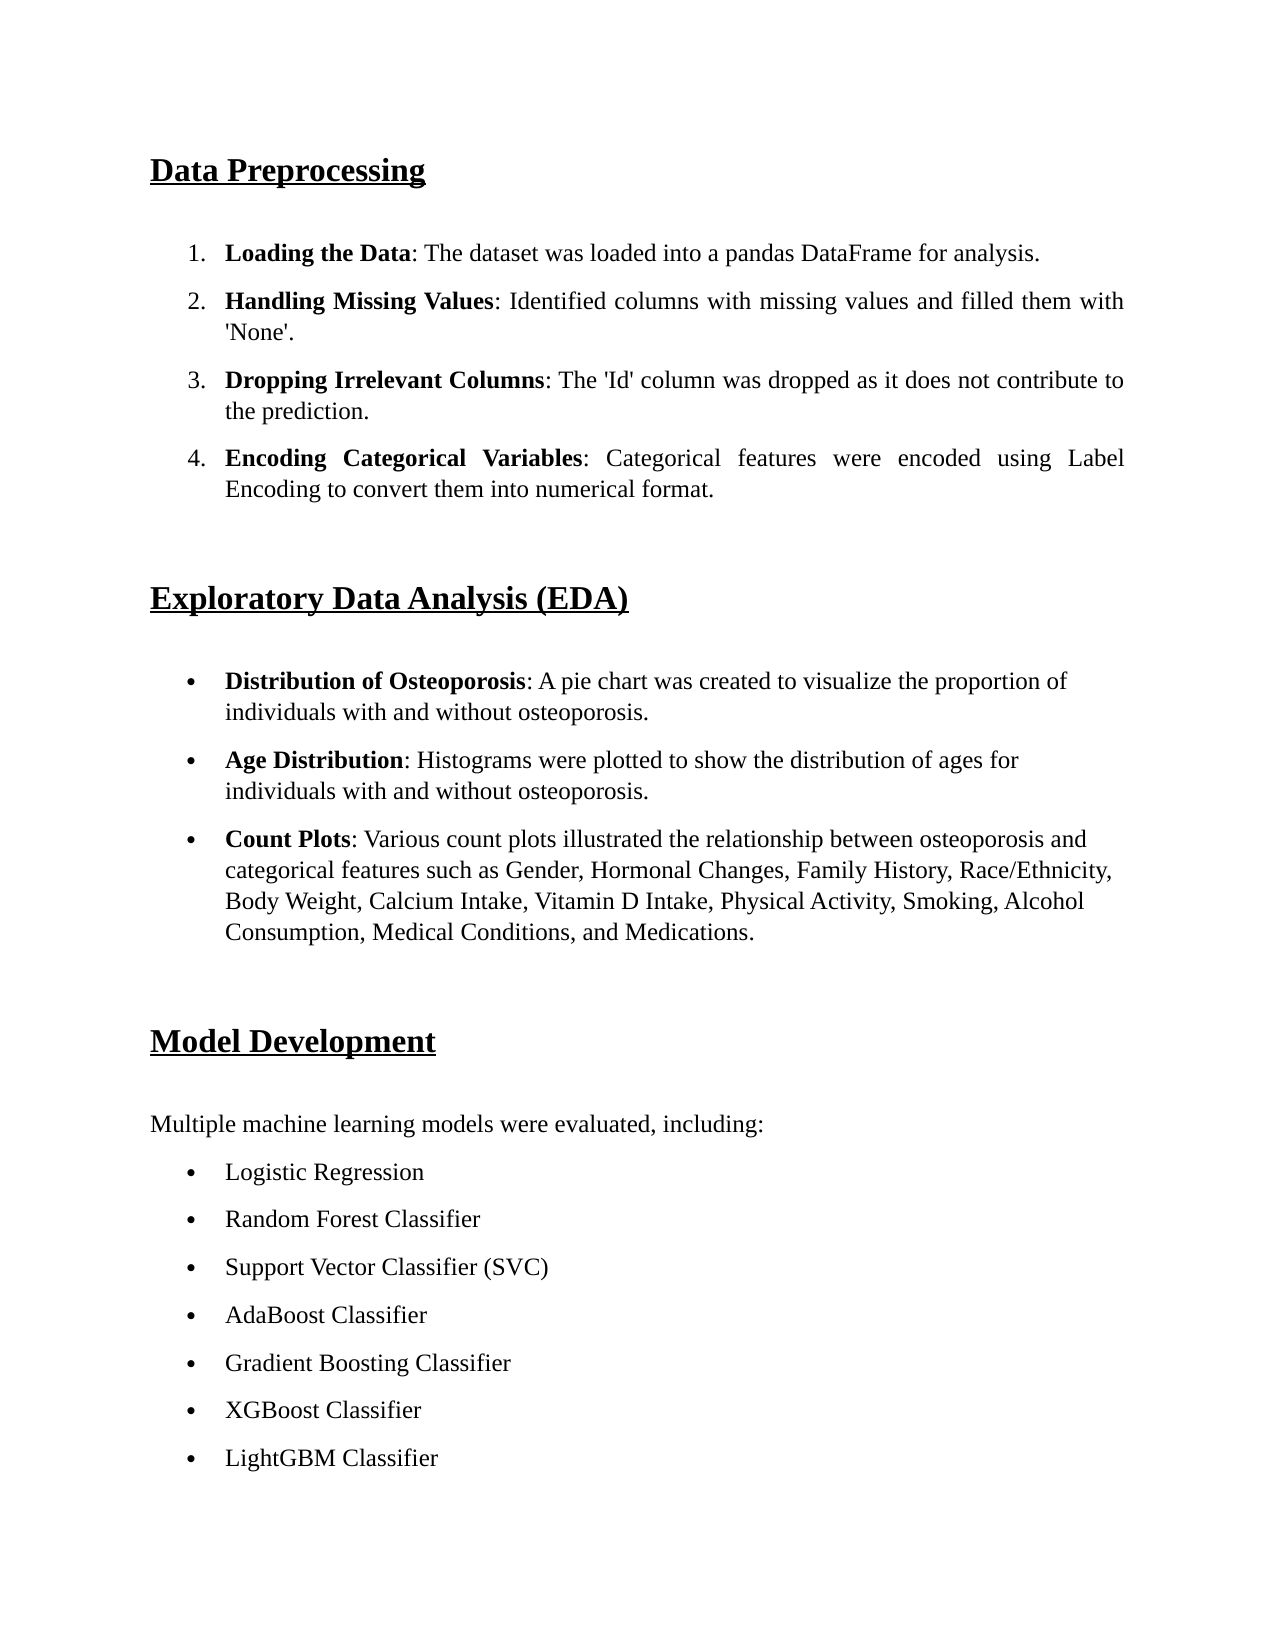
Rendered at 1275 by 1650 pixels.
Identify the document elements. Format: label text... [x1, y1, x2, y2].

list Loading the Data: The dataset was loaded into a pandas DataFrame for analysis. [187, 238, 1125, 267]
list Logistic Regression [187, 1157, 1125, 1186]
list XGBoost Classifier [187, 1395, 1125, 1424]
list Count Plots: Various count plots illustrated the relationship between osteoporosis and categorical features such as Gender, Hormonal Changes, Family History, Race/Ethnicity, Body Weight, Calcium Intake, Vitamin D Intake, Physical Activity, Smoking, Alcohol Consumption, Medical Conditions, and Medications. [187, 824, 1125, 946]
list Handling Missing Values: Identified columns with missing values and filled them with 'None'. [187, 286, 1125, 346]
subtitle Exploratory Data Analysis (EDA) [150, 578, 1125, 617]
text Multiple machine learning models were evaluated, including: [150, 1109, 1125, 1138]
list Support Vector Classifier (SVC) [187, 1252, 1125, 1281]
list Distribution of Osteoporosis: A pie chart was created to visualize the proportion of individuals with and without osteoporosis. [187, 666, 1125, 726]
list LightGBM Classifier [187, 1443, 1125, 1472]
subtitle Model Development [150, 1021, 1125, 1059]
list Random Forest Classifier [187, 1204, 1125, 1233]
list AdaBoost Classifier [187, 1300, 1125, 1329]
list Dropping Irrelevant Columns: The 'Id' column was dropped as it does not contribute to the prediction. [187, 365, 1125, 424]
list Encoding Categorical Variables: Categorical features were encoded using Label Encoding to convert them into numerical format. [187, 443, 1125, 503]
list Gradient Boosting Classifier [187, 1348, 1125, 1376]
list Age Distribution: Histograms were plotted to show the distribution of ages for individuals with and without osteoporosis. [187, 745, 1125, 805]
subtitle Data Preprocessing [150, 150, 1125, 188]
